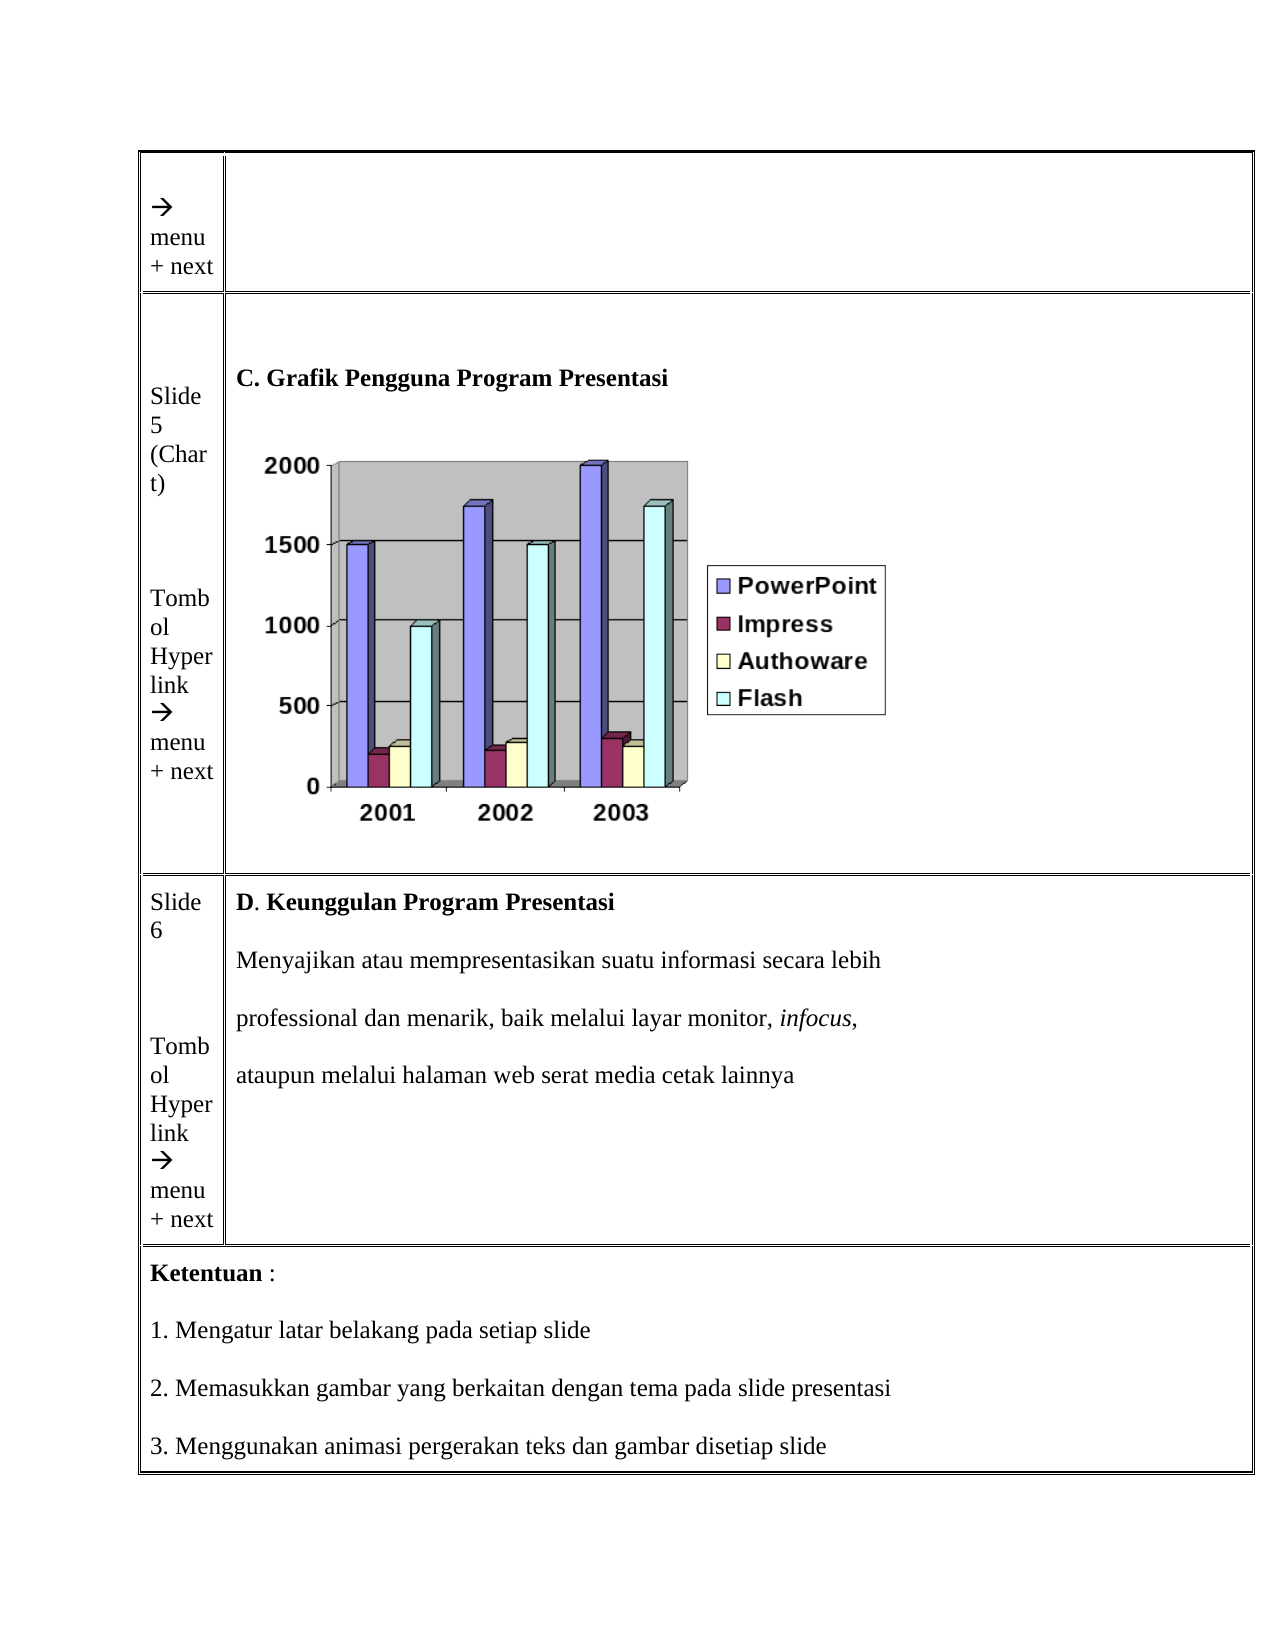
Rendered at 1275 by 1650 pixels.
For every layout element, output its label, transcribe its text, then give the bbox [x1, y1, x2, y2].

table_cell C. Grafik Pengguna Program Presentasi [225, 291, 1253, 873]
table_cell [225, 153, 1252, 291]
table_cell Slide 5 (Chart) Tombol Hyperlink menu + next [139, 291, 225, 873]
table_cell D. Keunggulan Program Presentasi Menyajikan atau mempresentasikan suatu informasi secara lebih professional dan menarik, baik melalui layar monitor, infocus, ataupun melalui halaman web serat media cetak lainnya [225, 873, 1253, 1243]
picture [235, 420, 902, 862]
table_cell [141, 153, 225, 291]
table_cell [141, 1244, 1252, 1471]
table_cell Slide 6 Tombol Hyperlink menu + next [139, 873, 225, 1243]
